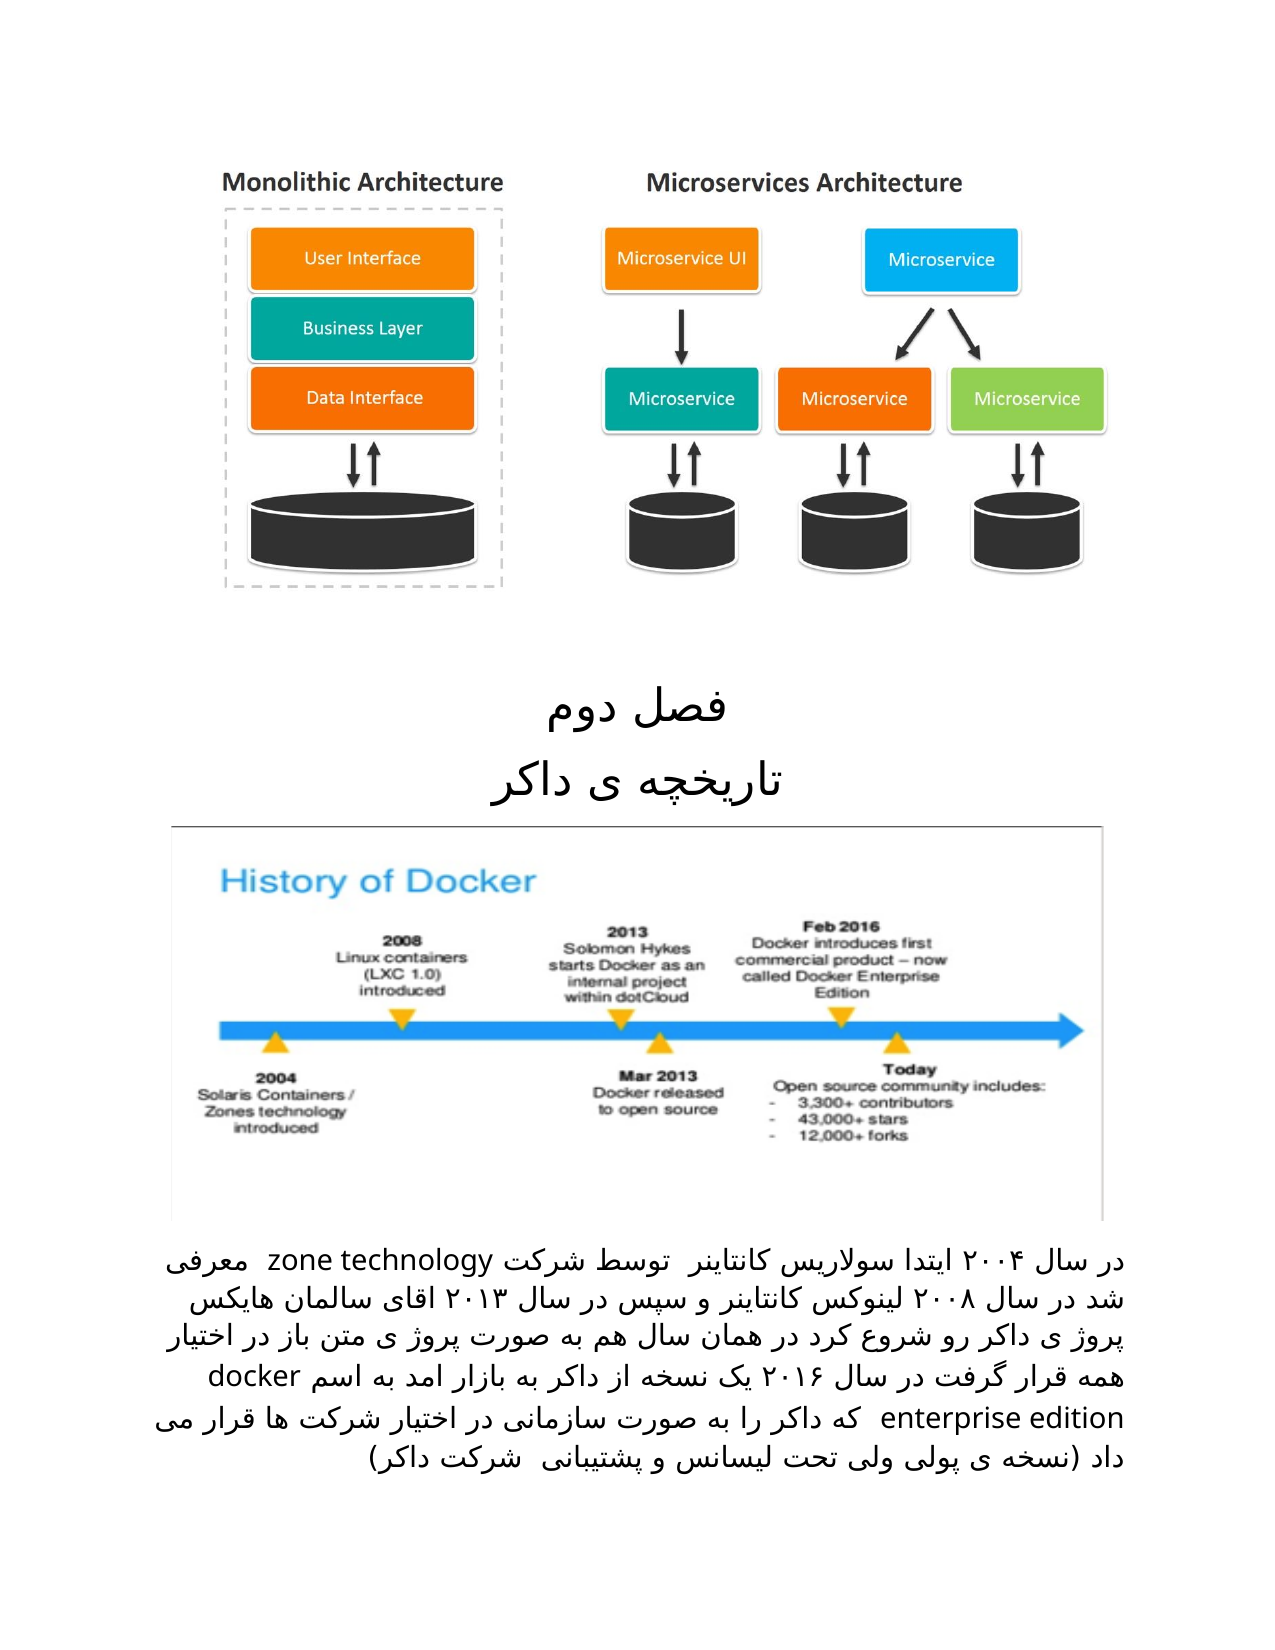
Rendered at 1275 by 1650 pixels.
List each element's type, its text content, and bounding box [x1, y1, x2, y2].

picture [171, 826, 1104, 1221]
picture [194, 150, 1125, 600]
text فصل دوم [150, 678, 1125, 732]
text تاریخچه ی داکر [150, 752, 1125, 806]
text در سال ۲۰۰۴ ایتدا سولاریس کانتاینر توسط شرکت zone technology معرفی شد در سال ۲۰۰۸ لینوکس کانتاینر و سپس در سال ۲۰۱۳ اقای سالمان هایکس پروژ ی داکر رو شروع کرد در همان سال هم به صورت پروژ ی متن باز در اختیار همه قرار گرفت در سال ۲۰۱۶ یک نسخه از داکر به بازار امد به اسم docker enterprise edition که داکر را به صورت سازمانی در اختیار شرکت ها قرار می داد (نسخه ی پولی ولی تحت لیسانس و پشتیبانی شرکت داکر) [150, 1239, 1125, 1474]
